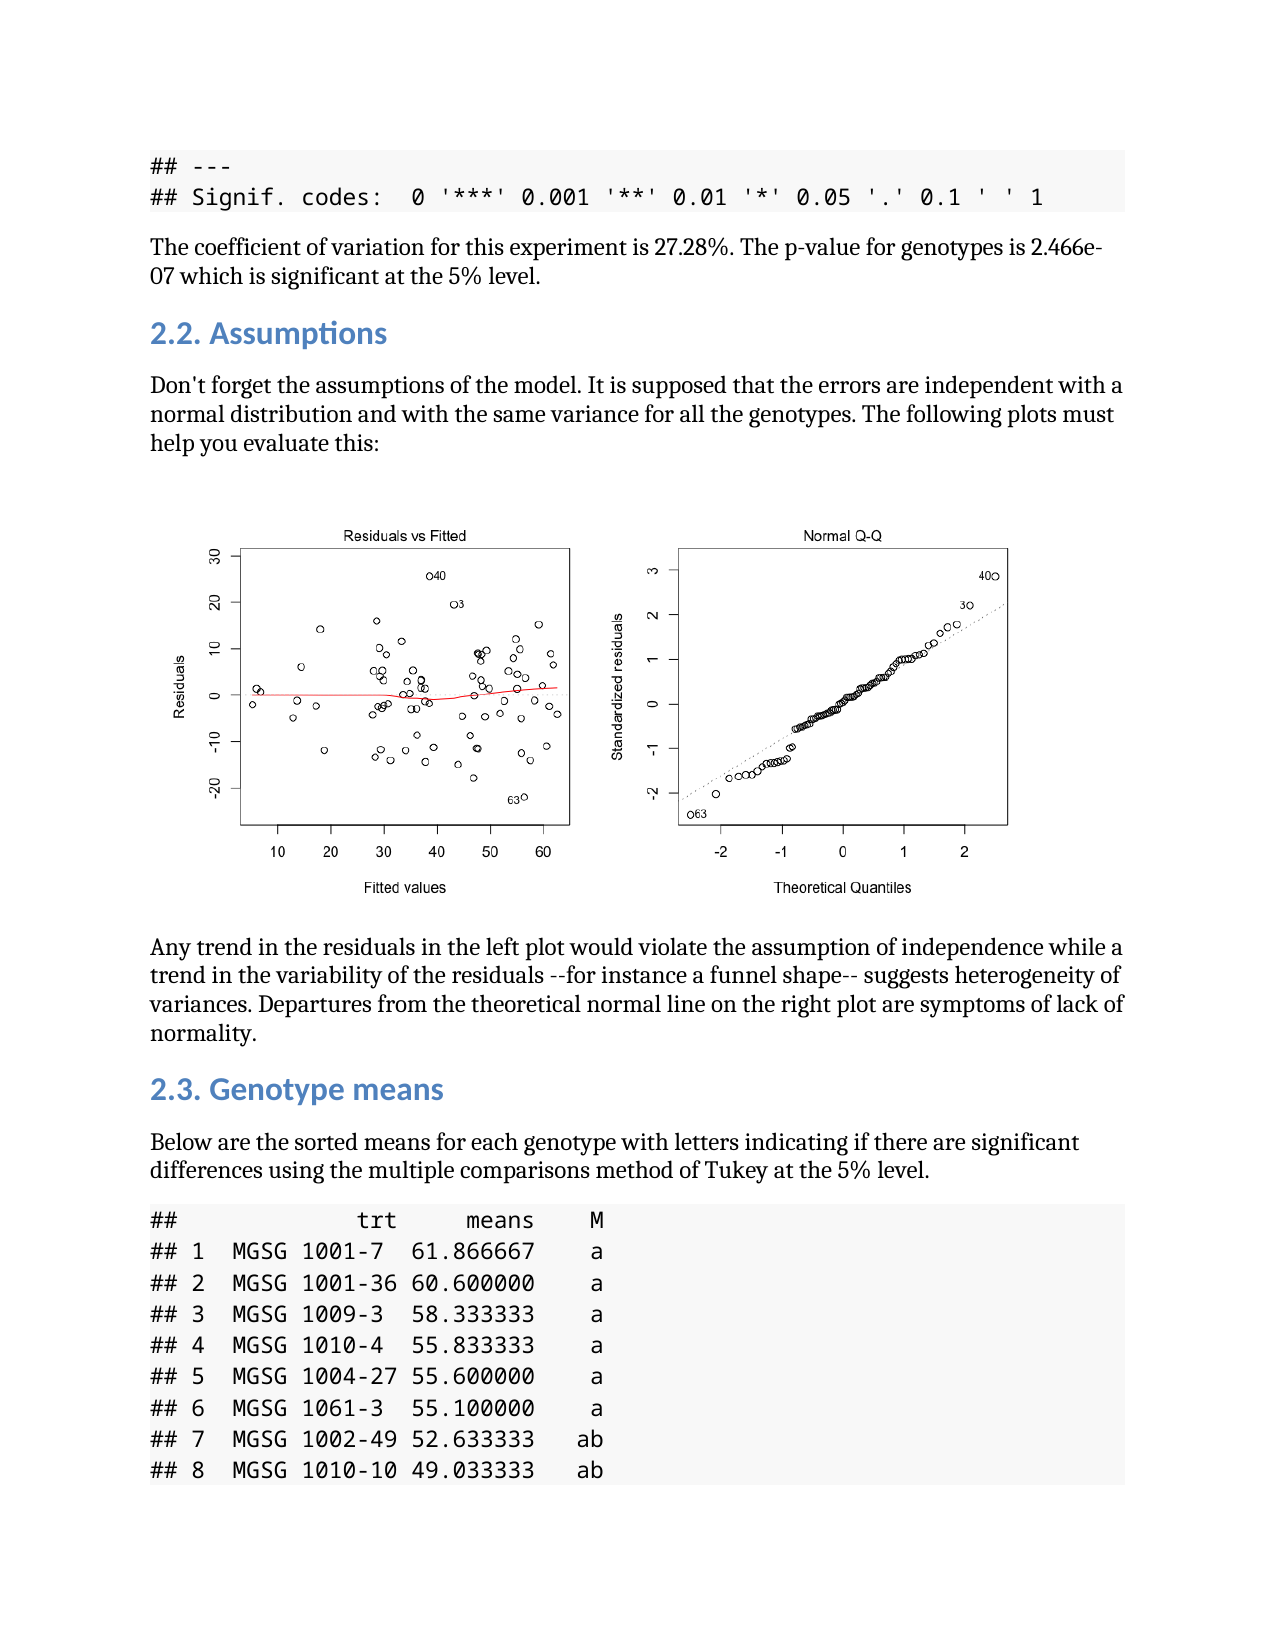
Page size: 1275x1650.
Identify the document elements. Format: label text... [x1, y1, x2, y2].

text Below are the sorted means for each genotype with letters indicating if there are significant differences using the multiple comparisons method of Tukey at the 5% level. [150, 1128, 1125, 1185]
subtitle 2.2. Assumptions [150, 312, 1125, 352]
text The coefficient of variation for this experiment is 27.28%. The p-value for genotypes is 2.466e-07 which is significant at the 5% level. [150, 233, 1125, 291]
text Any trend in the residuals in the left plot would violate the assumption of independence while a trend in the variability of the residuals --for instance a funnel shape-- suggests heterogeneity of variances. Departures from the theoretical normal line on the right plot are symptoms of lack of normality. [150, 932, 1125, 1047]
text Don't forget the assumptions of the model. It is supposed that the errors are independent with a normal distribution and with the same variance for all the genotypes. The following plots must help you evaluate this: [150, 371, 1125, 457]
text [150, 1204, 1125, 1485]
subtitle 2.3. Genotype means [150, 1068, 1125, 1109]
picture [168, 476, 1044, 914]
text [150, 150, 1125, 212]
